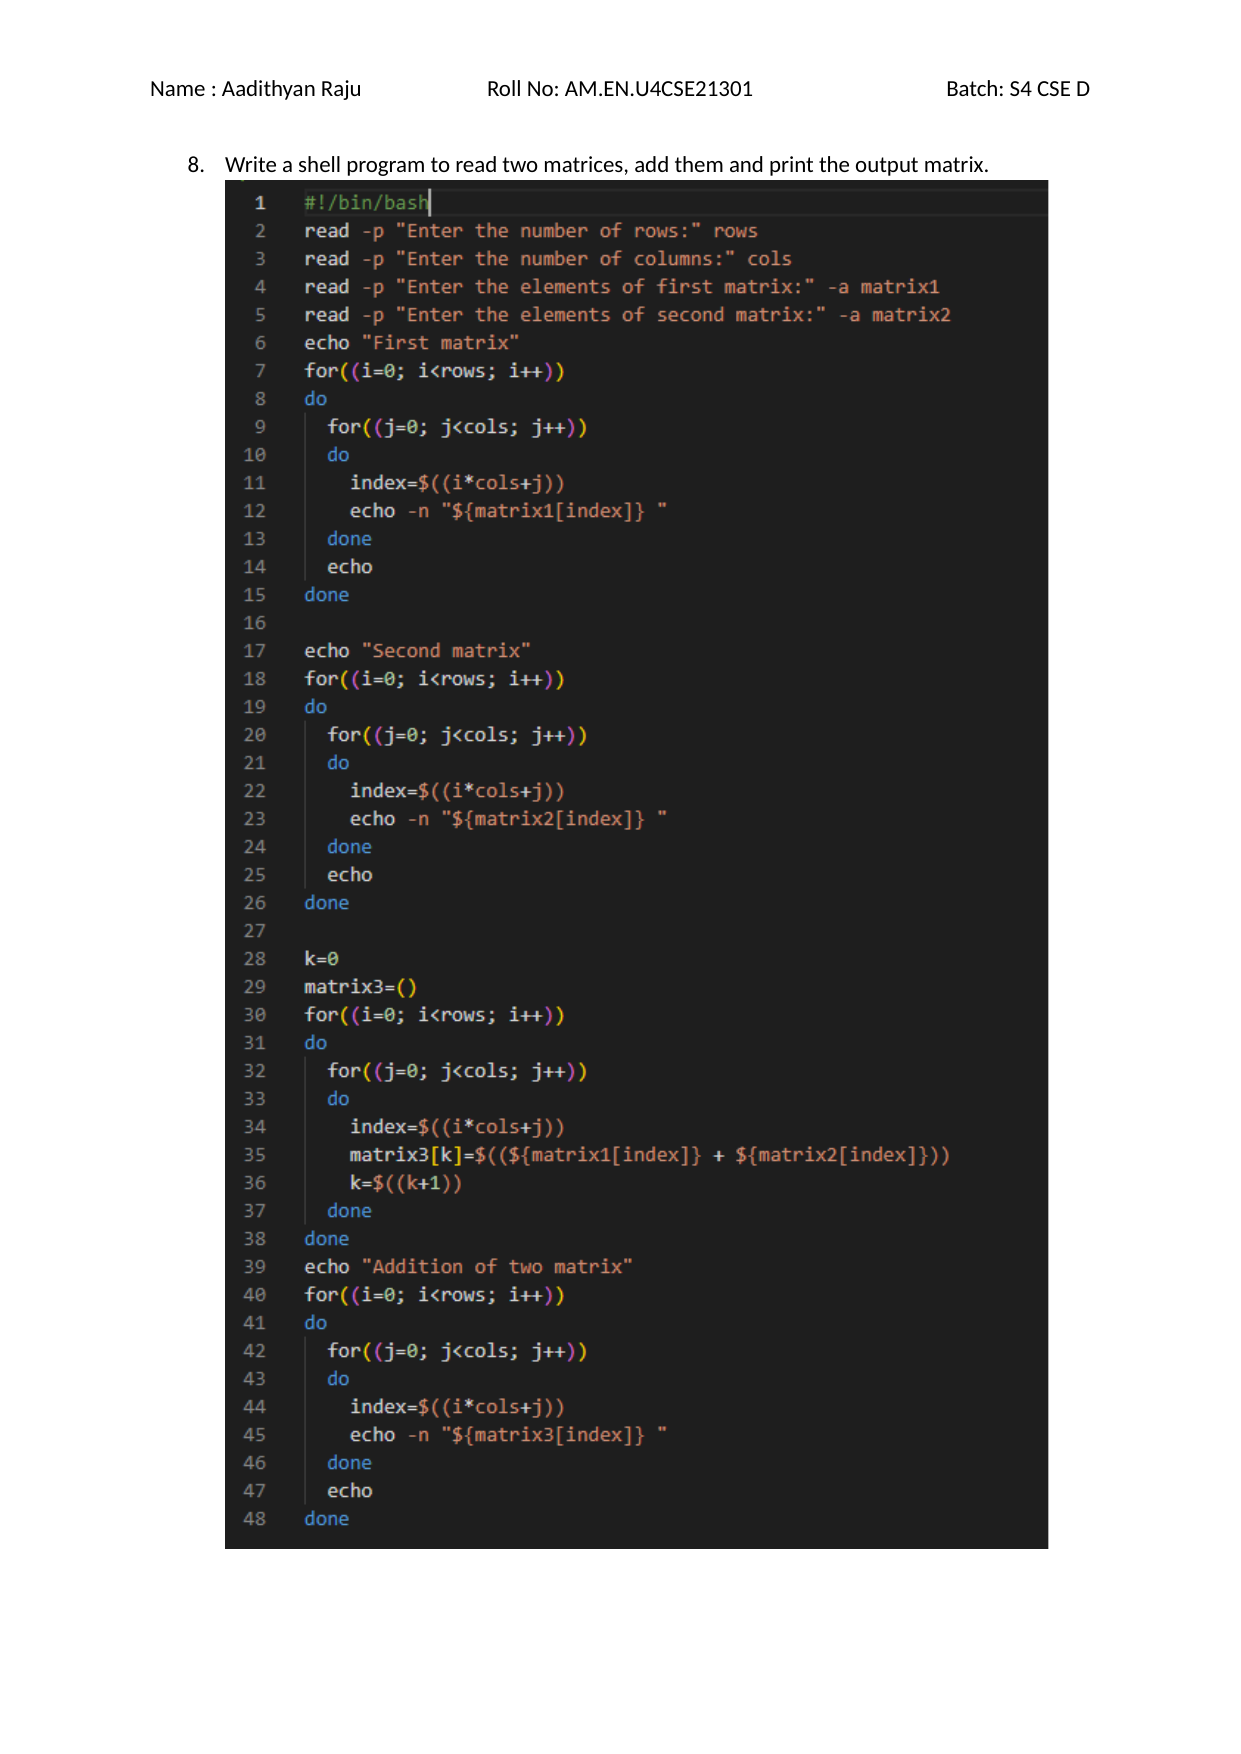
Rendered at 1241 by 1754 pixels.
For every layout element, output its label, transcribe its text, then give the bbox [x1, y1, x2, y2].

picture [225, 180, 1049, 1549]
list Write a shell program to read two matrices, add them and print the output matrix. [187, 150, 1090, 178]
